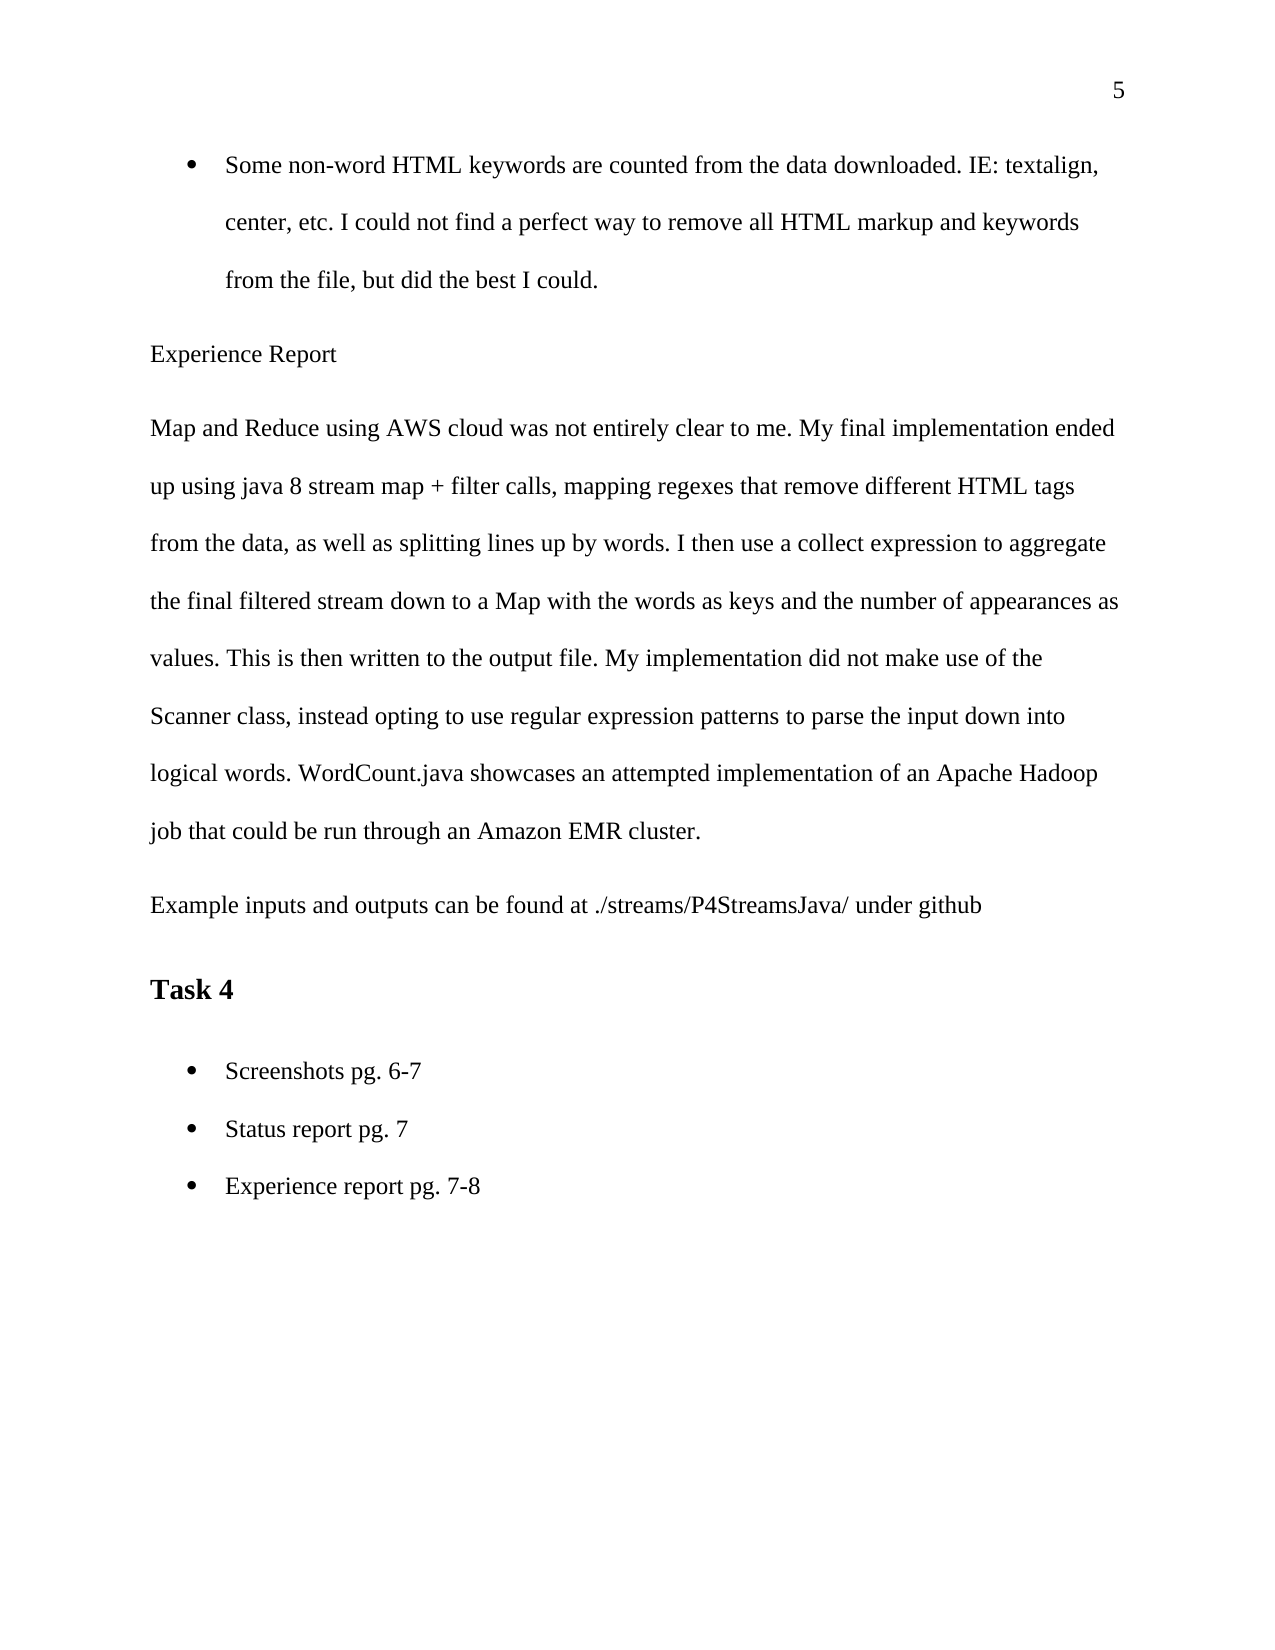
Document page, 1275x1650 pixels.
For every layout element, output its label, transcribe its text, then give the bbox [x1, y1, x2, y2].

text Map and Reduce using AWS cloud was not entirely clear to me. My final implementation ended up using java 8 stream map + filter calls, mapping regexes that remove different HTML tags from the data, as well as splitting lines up by words. I then use a collect expression to aggregate the final filtered stream down to a Map with the words as keys and the number of appearances as values. This is then written to the output file. My implementation did not make use of the Scanner class, instead opting to use regular expression patterns to parse the input down into logical words. WordCount.java showcases an attempted implementation of an Apache Hadoop job that could be run through an Amazon EMR cluster. [150, 413, 1125, 844]
text Example inputs and outputs can be found at ./streams/P4StreamsJava/ under github [150, 890, 1125, 919]
list Some non-word HTML keywords are counted from the data downloaded. IE: textalign, center, etc. I could not find a perfect way to remove all HTML markup and keywords from the file, but did the best I could. [187, 150, 1125, 294]
list Status report pg. 7 [187, 1114, 1125, 1142]
list Screenshots pg. 6-7 [187, 1056, 1125, 1085]
text Experience Report [150, 339, 1125, 368]
subtitle Task 4 [150, 972, 1125, 1006]
list Experience report pg. 7-8 [187, 1171, 1125, 1200]
